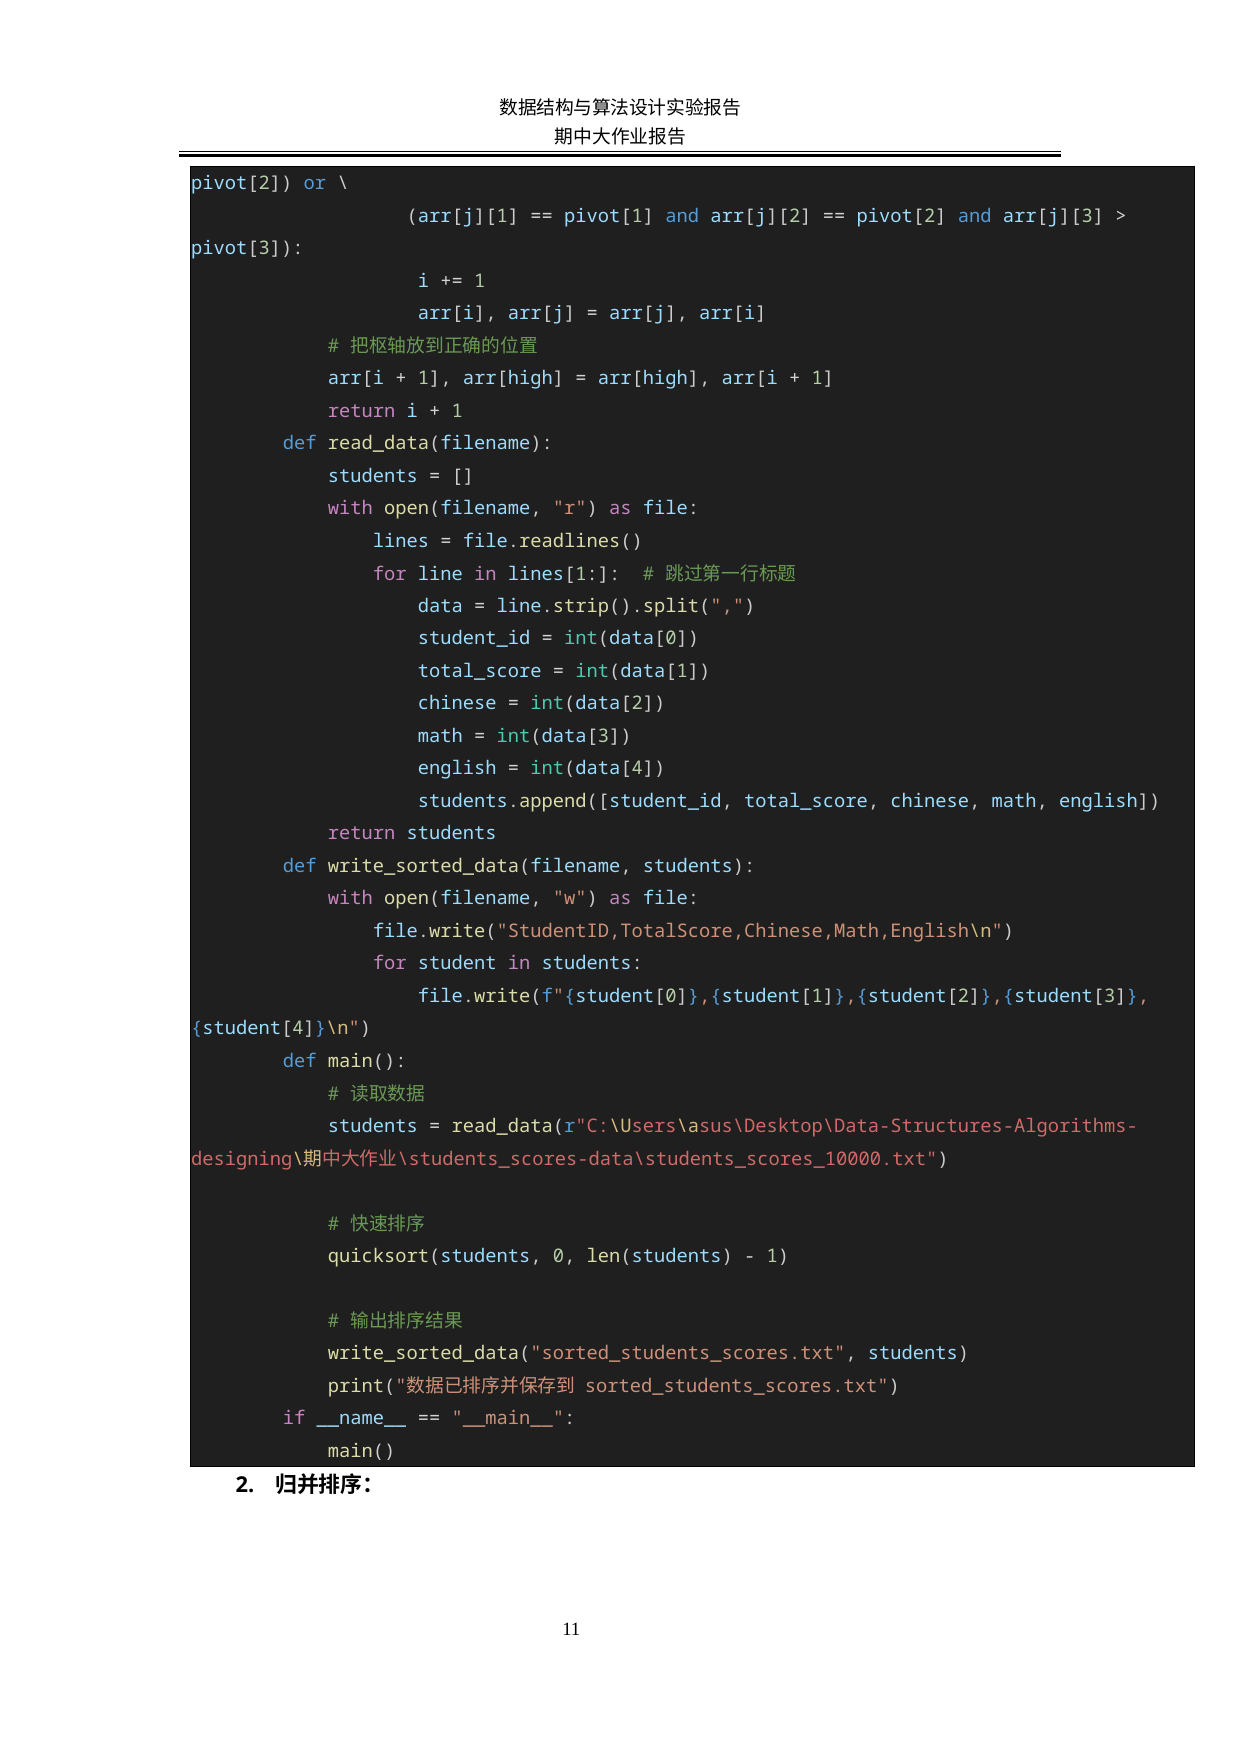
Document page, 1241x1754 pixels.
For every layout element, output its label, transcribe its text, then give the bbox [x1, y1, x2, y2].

list 归并排序： [191, 1467, 1041, 1499]
